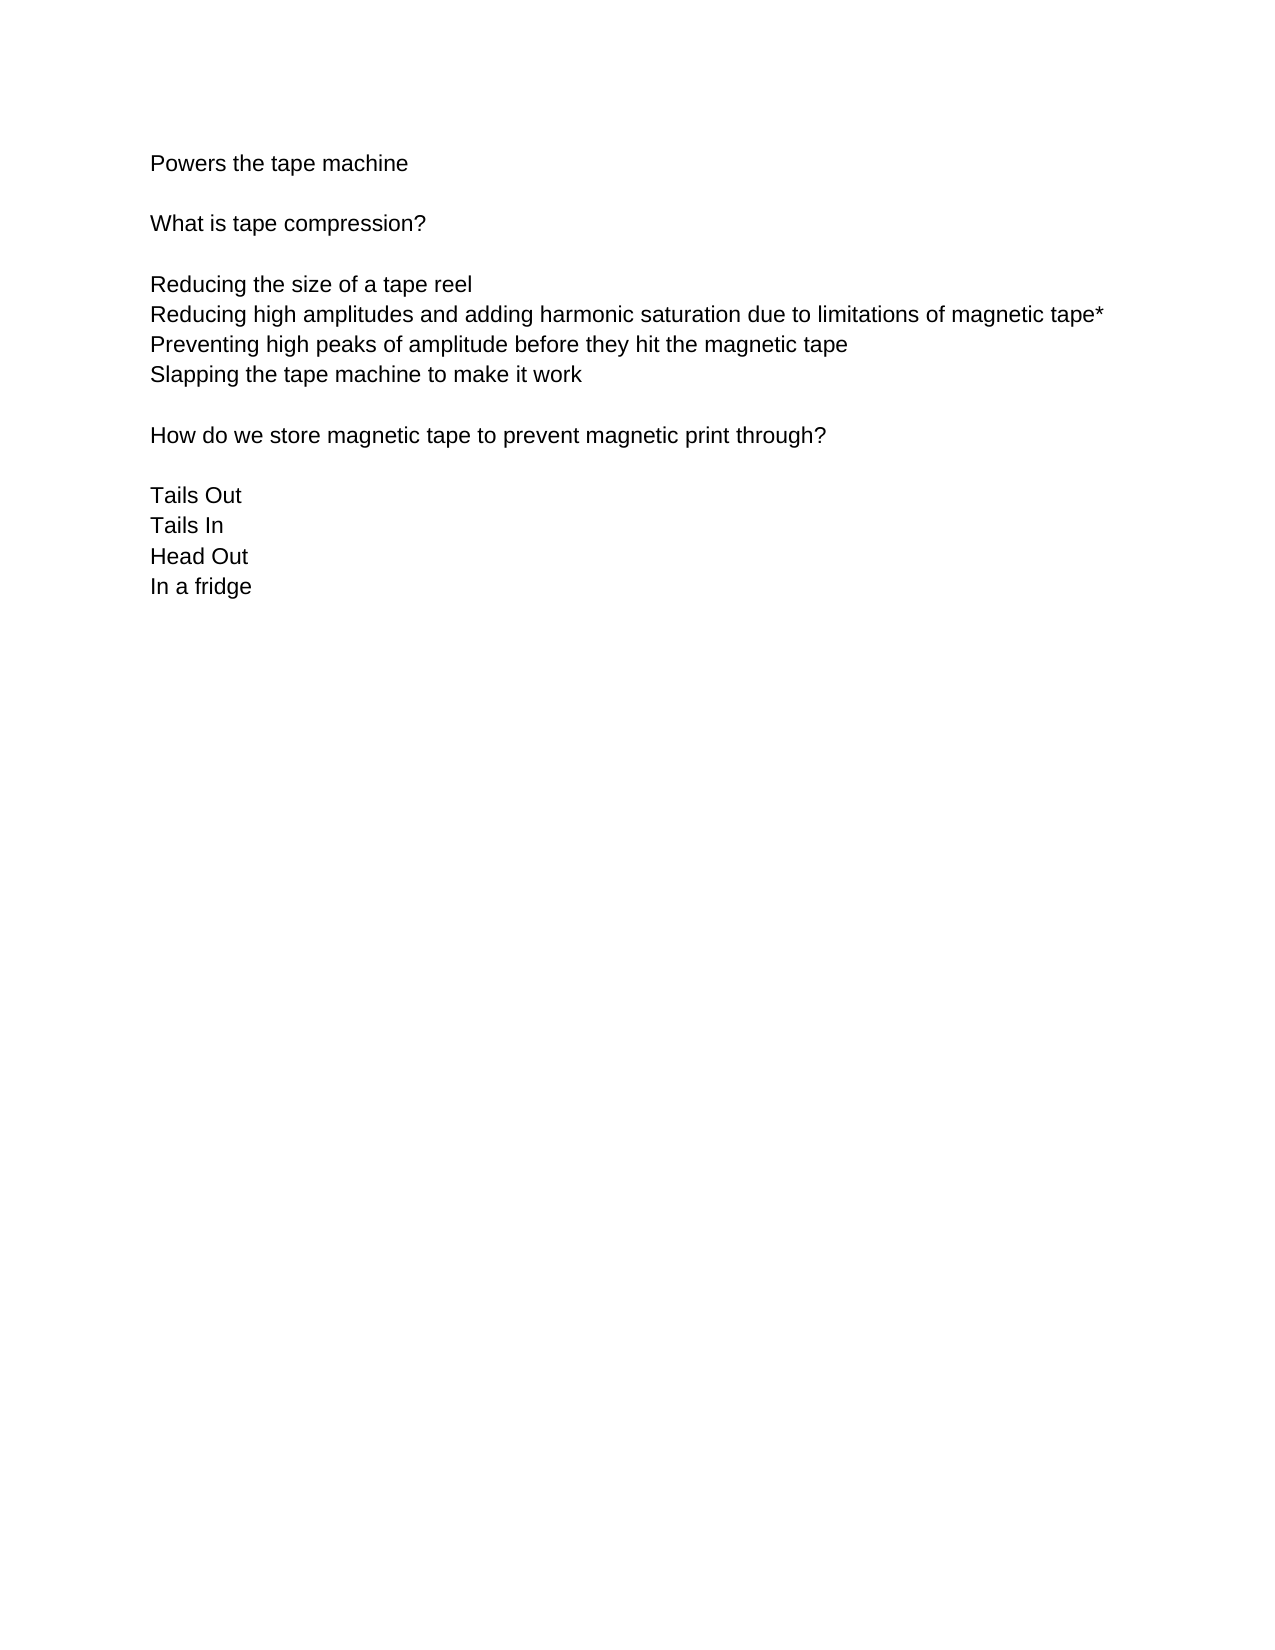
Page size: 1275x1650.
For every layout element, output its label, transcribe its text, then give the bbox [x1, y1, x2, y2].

text What is tape compression? [150, 210, 1125, 237]
text Head Out [150, 543, 1125, 569]
text In a fridge [150, 573, 1125, 599]
text Reducing high amplitudes and adding harmonic saturation due to limitations of magnetic tape* [150, 301, 1125, 327]
text Reducing the size of a tape reel [150, 271, 1125, 297]
text Tails Out [150, 482, 1125, 509]
text How do we store magnetic tape to prevent magnetic print through? [150, 422, 1125, 448]
text Slapping the tape machine to make it work [150, 361, 1125, 388]
text Preventing high peaks of amplitude before they hit the magnetic tape [150, 331, 1125, 358]
text Powers the tape machine [150, 150, 1125, 176]
text Tails In [150, 512, 1125, 539]
